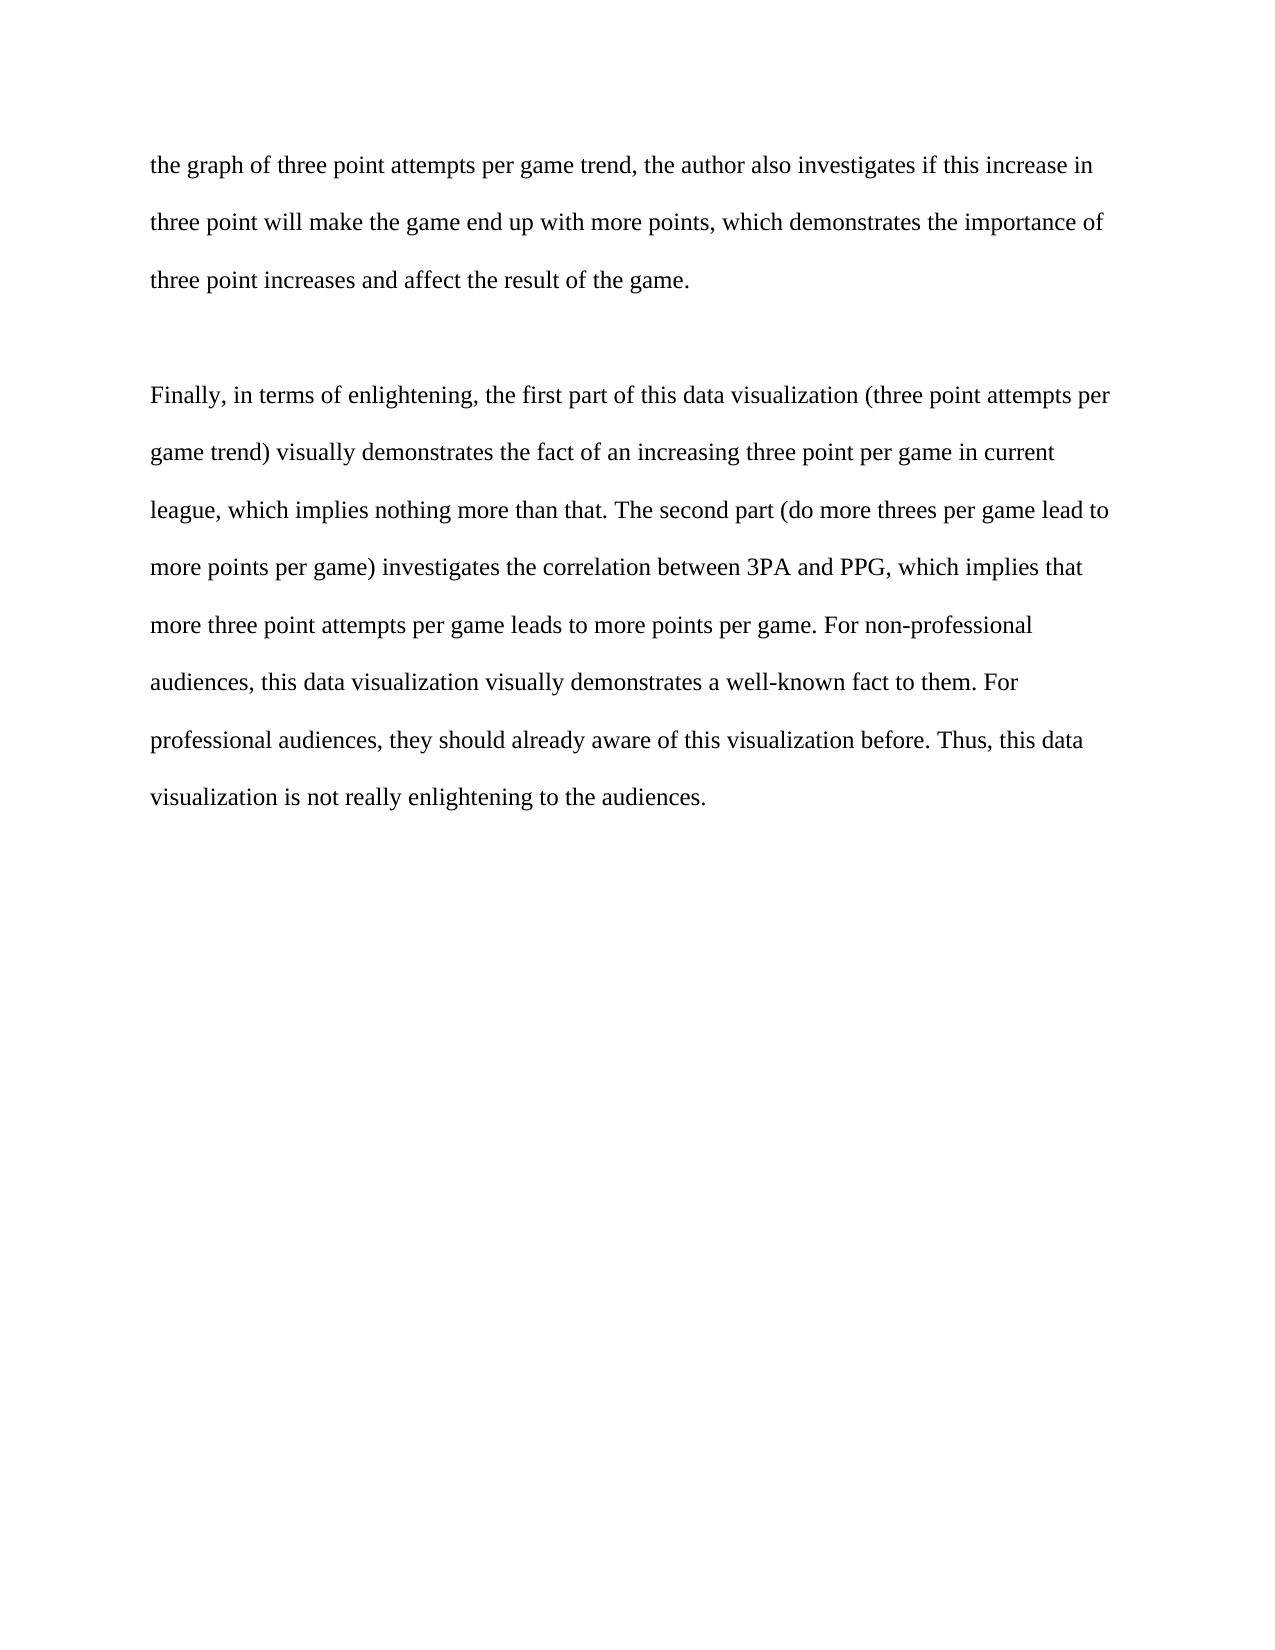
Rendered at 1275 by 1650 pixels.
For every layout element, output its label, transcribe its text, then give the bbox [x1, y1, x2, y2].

text Finally, in terms of enlightening, the first part of this data visualization (three point attempts per game trend) visually demonstrates the fact of an increasing three point per game in current league, which implies nothing more than that. The second part (do more threes per game lead to more points per game) investigates the correlation between 3PA and PPG, which implies that more three point attempts per game leads to more points per game. For non-professional audiences, this data visualization visually demonstrates a well-known fact to them. For professional audiences, they should already aware of this visualization before. Thus, this data visualization is not really enlightening to the audiences. [150, 380, 1125, 811]
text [150, 150, 1125, 294]
